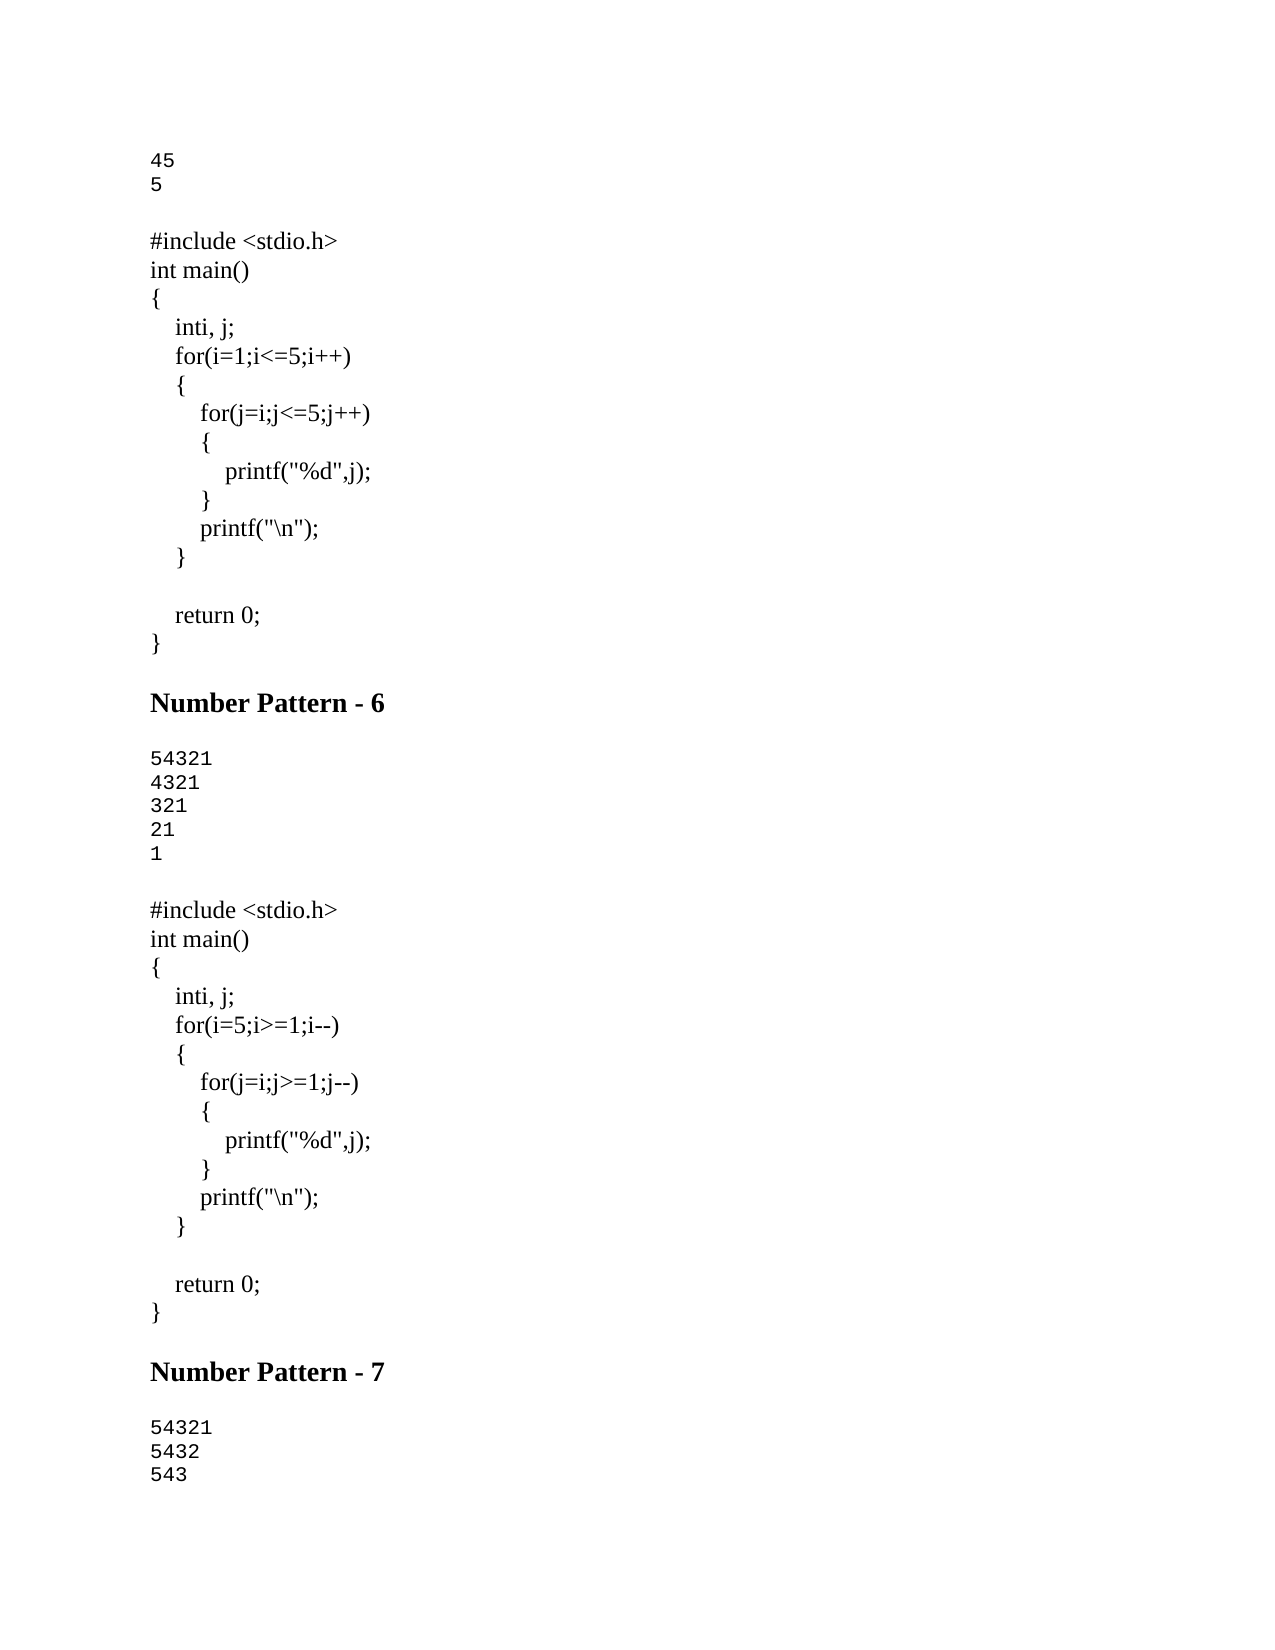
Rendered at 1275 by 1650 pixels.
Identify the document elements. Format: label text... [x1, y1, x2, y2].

text 1 [150, 843, 1125, 866]
text Number Pattern - 6 [150, 686, 1125, 719]
text 54321 [150, 748, 1125, 772]
text 45 [150, 150, 1125, 174]
text Number Pattern - 7 [150, 1355, 1125, 1388]
text 54321 [150, 1417, 1125, 1441]
text 5432 [150, 1441, 1125, 1464]
text #include <stdio.h> int main() { inti, j; for(i=1;i<=5;i++) { for(j=i;j<=5;j++) { printf("%d",j); } printf("\n"); } return 0; } [150, 197, 1125, 657]
text 321 [150, 795, 1125, 819]
text 5 [150, 174, 1125, 197]
text 4321 [150, 772, 1125, 795]
text 21 [150, 819, 1125, 843]
text 543 [150, 1464, 1125, 1488]
text #include <stdio.h> int main() { inti, j; for(i=5;i>=1;i--) { for(j=i;j>=1;j--) { printf("%d",j); } printf("\n"); } return 0; } [150, 866, 1125, 1326]
